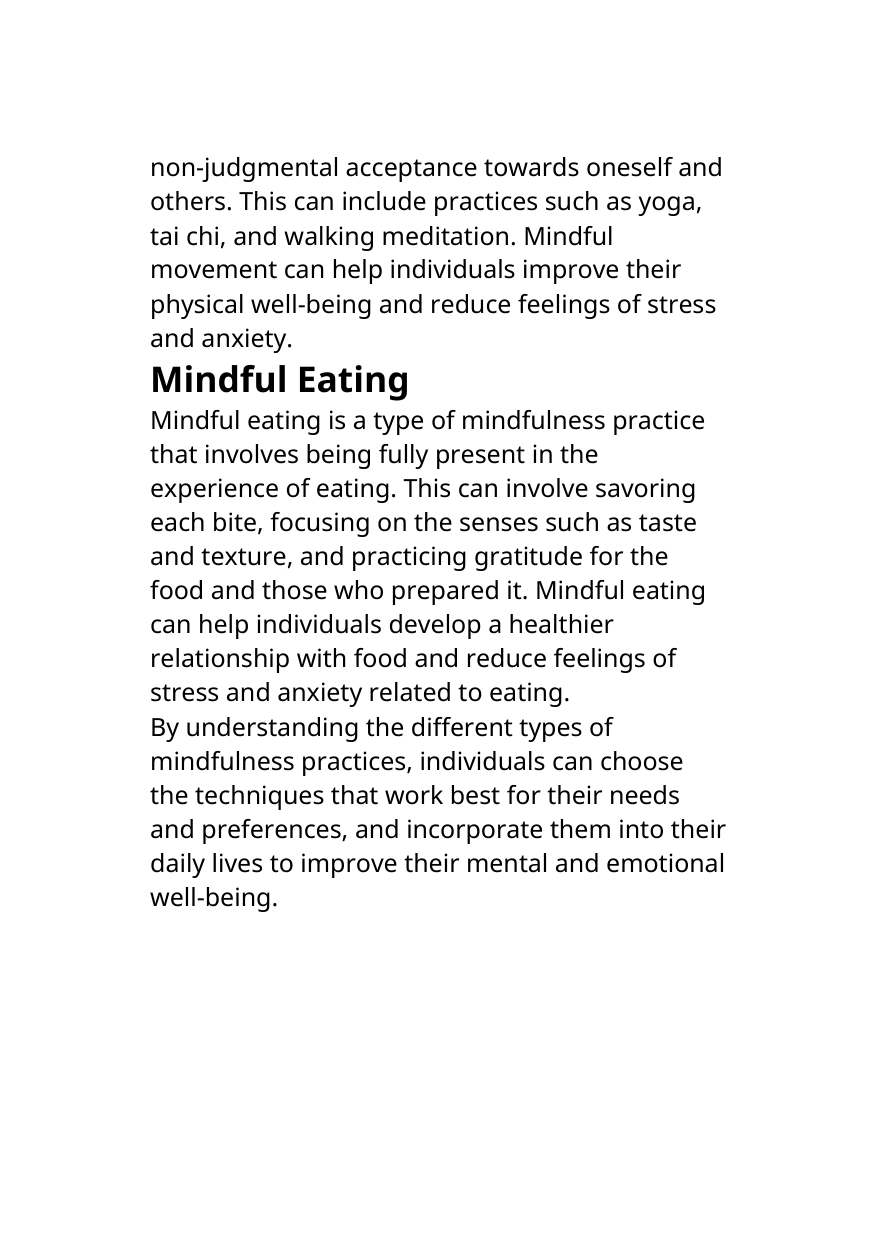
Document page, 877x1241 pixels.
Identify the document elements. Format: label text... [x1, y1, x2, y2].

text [150, 150, 727, 354]
text Mindful eating is a type of mindfulness practice that involves being fully present in the experience of eating. This can involve savoring each bite, focusing on the senses such as taste and texture, and practicing gratitude for the food and those who prepared it. Mindful eating can help individuals develop a healthier relationship with food and reduce feelings of stress and anxiety related to eating. [150, 403, 727, 709]
text By understanding the different types of mindfulness practices, individuals can choose the techniques that work best for their needs and preferences, and incorporate them into their daily lives to improve their mental and emotional well-being. [150, 709, 727, 913]
subtitle Mindful Eating [150, 354, 727, 403]
